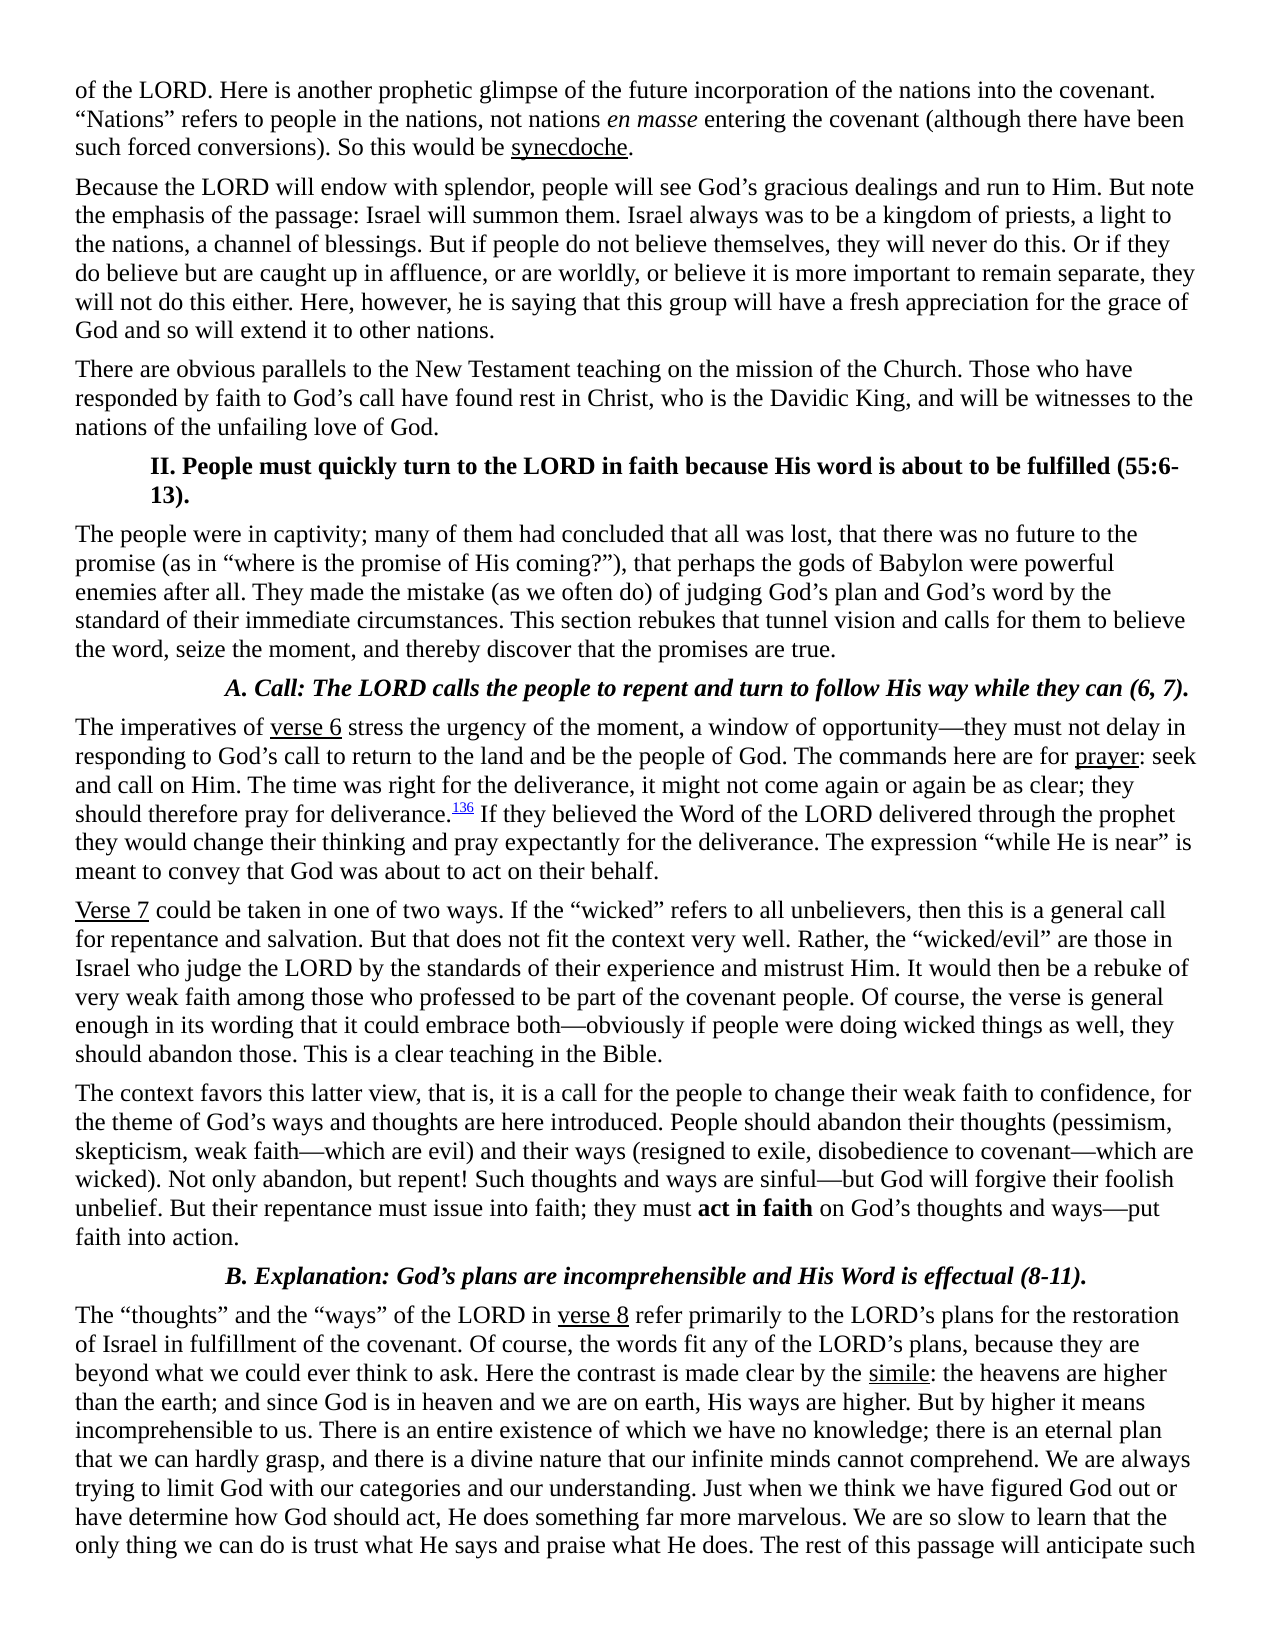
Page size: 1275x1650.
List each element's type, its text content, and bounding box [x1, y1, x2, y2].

text The imperatives of verse 6 stress the urgency of the moment, a window of opportunity—they must not delay in responding to God’s call to return to the land and be the people of God. The commands here are for prayer: seek and call on Him. The time was right for the deliverance, it might not come again or again be as clear; they should therefore pray for deliverance.136 If they believed the Word of the LORD delivered through the prophet they would change their thinking and pray expectantly for the deliverance. The expression “while He is near” is meant to convey that God was about to act on their behalf. [75, 712, 1200, 885]
text There are obvious parallels to the New Testament teaching on the mission of the Church. Those who have responded by faith to God’s call have found rest in Christ, who is the Davidic King, and will be witnesses to the nations of the unfailing love of God. [75, 354, 1200, 441]
text The people were in captivity; many of them had concluded that all was lost, that there was no future to the promise (as in “where is the promise of His coming?”), that perhaps the gods of Babylon were powerful enemies after all. They made the mistake (as we often do) of judging God’s plan and God’s word by the standard of their immediate circumstances. This section rebukes that tunnel vision and calls for them to believe the word, seize the moment, and thereby discover that the promises are true. [75, 519, 1200, 663]
text The context favors this latter view, that is, it is a call for the people to change their weak faith to confidence, for the theme of God’s ways and thoughts are here introduced. People should abandon their thoughts (pessimism, skepticism, weak faith—which are evil) and their ways (resigned to exile, disobedience to covenant—which are wicked). Not only abandon, but repent! Such thoughts and ways are sinful—but God will forgive their foolish unbelief. But their repentance must issue into faith; they must act in faith on God’s thoughts and ways—put faith into action. [75, 1078, 1200, 1251]
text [75, 1300, 1200, 1559]
subtitle A. Call: The LORD calls the people to repent and turn to follow His way while they can (6, 7). [225, 673, 1200, 702]
text Because the LORD will endow with splendor, people will see God’s gracious dealings and run to Him. But note the emphasis of the passage: Israel will summon them. Israel always was to be a kingdom of priests, a light to the nations, a channel of blessings. But if people do not believe themselves, they will never do this. Or if they do believe but are caught up in affluence, or are worldly, or believe it is more important to remain separate, they will not do this either. Here, however, he is saying that this group will have a fresh appreciation for the grace of God and so will extend it to other nations. [75, 172, 1200, 344]
text Verse 7 could be taken in one of two ways. If the “wicked” refers to all unbelievers, then this is a general call for repentance and salvation. But that does not fit the context very well. Rather, the “wicked/evil” are those in Israel who judge the LORD by the standards of their experience and mistrust Him. It would then be a rebuke of very weak faith among those who professed to be part of the covenant people. Of course, the verse is general enough in its wording that it could embrace both—obviously if people were doing wicked things as well, they should abandon those. This is a clear teaching in the Bible. [75, 895, 1200, 1068]
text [75, 75, 1200, 161]
subtitle II. People must quickly turn to the LORD in faith because His word is about to be fulfilled (55:6-13). [150, 451, 1200, 509]
subtitle B. Explanation: God’s plans are incomprehensible and His Word is effectual (8-11). [225, 1261, 1200, 1290]
